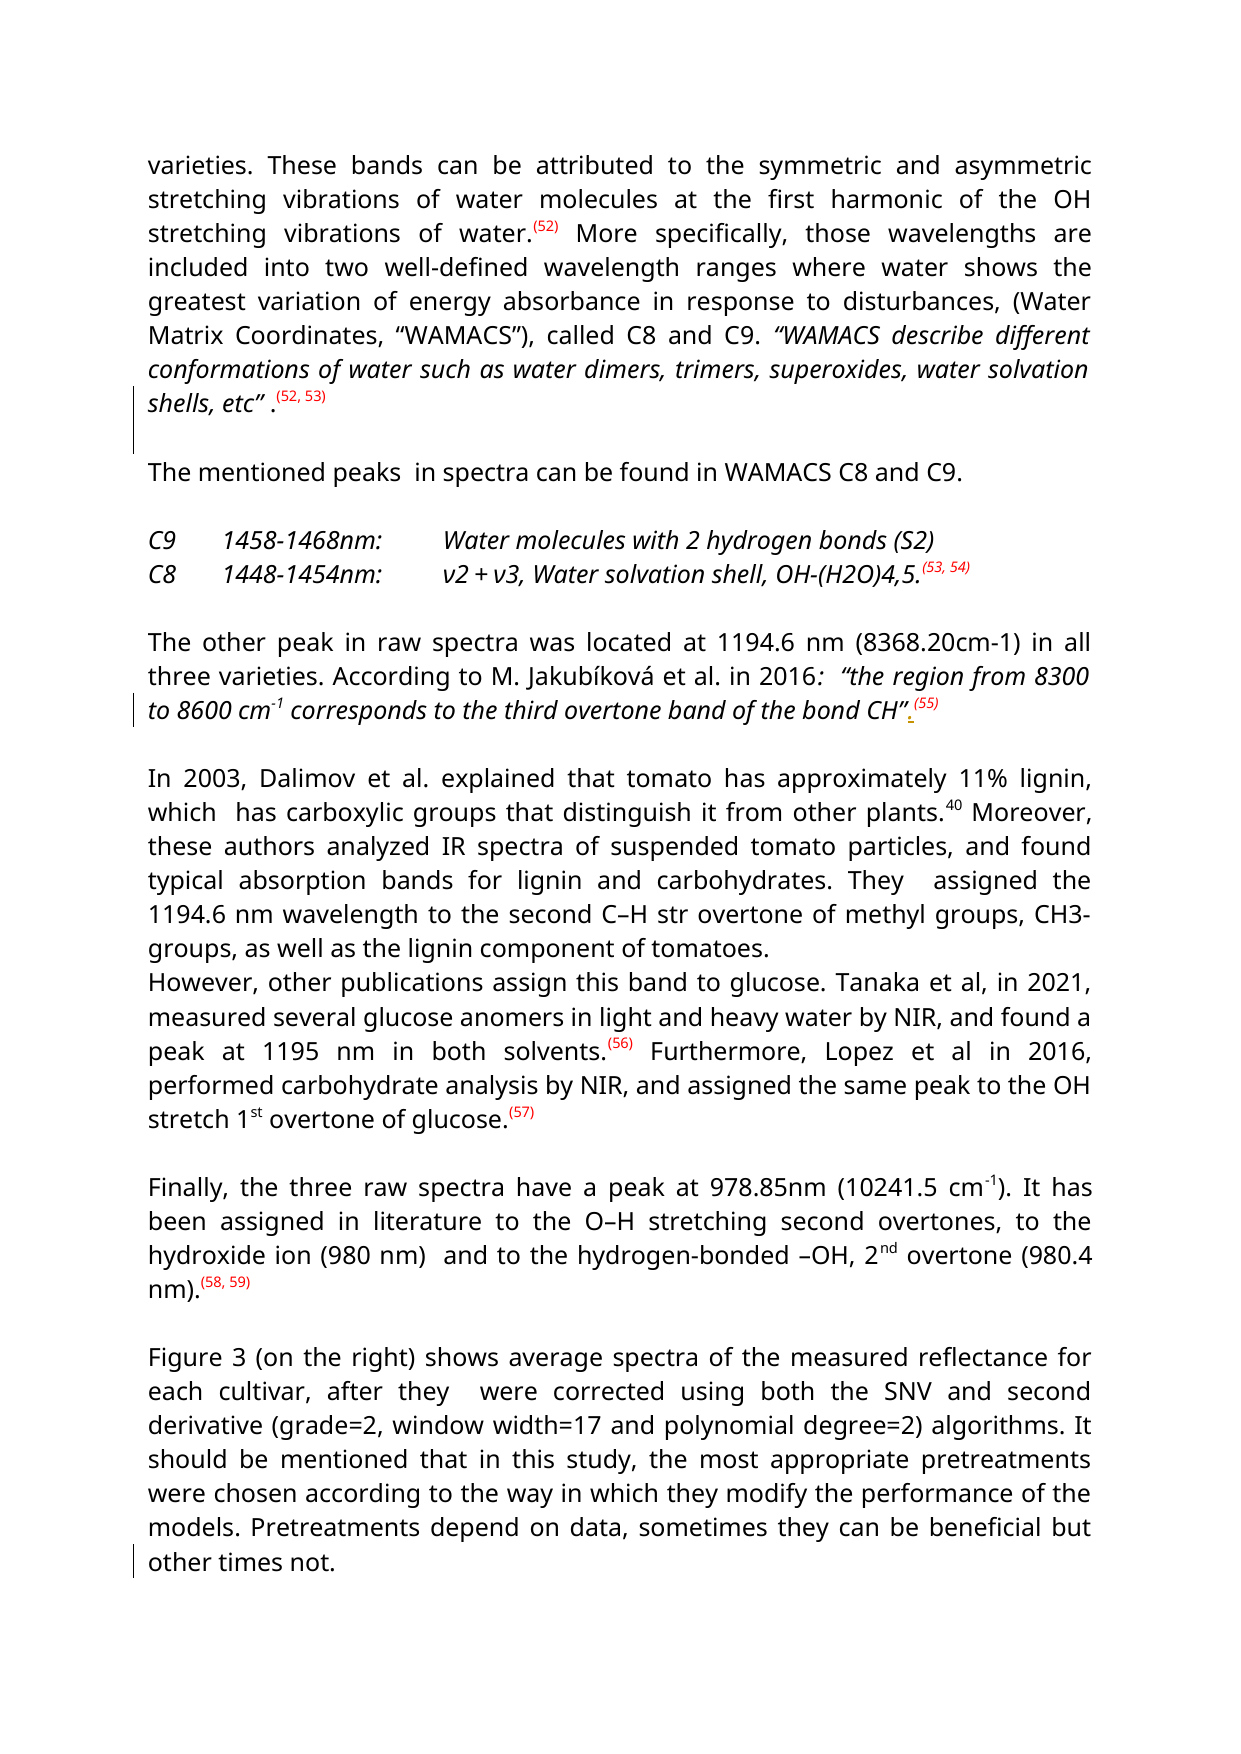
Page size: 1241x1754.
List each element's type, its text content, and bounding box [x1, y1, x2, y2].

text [148, 148, 1093, 420]
text The other peak in raw spectra was located at 1194.6 nm (8368.20cm-1) in all three varieties. According to M. Jakubíková et al. in 2016: “the region from 8300 to 8600 cm-1 corresponds to the third overtone band of the bond CH”(55) [148, 624, 1093, 727]
text C8 1448-1454nm: ν2 + ν3, Water solvation shell, OH-(H2O)4,5.(53, 54) [148, 556, 1093, 590]
text However, other publications assign this band to glucose. Tanaka et al, in 2021, measured several glucose anomers in light and heavy water by NIR, and found a peak at 1195 nm in both solvents.(56) Furthermore, Lopez et al in 2016, performed carbohydrate analysis by NIR, and assigned the same peak to the OH stretch 1st overtone of glucose.(57) [148, 965, 1093, 1135]
text C9 1458-1468nm: Water molecules with 2 hydrogen bonds (S2) [148, 522, 1093, 556]
text Finally, the three raw spectra have a peak at 978.85nm (10241.5 cm-1). It has been assigned in literature to the O–H stretching second overtones, to the hydroxide ion (980 nm) and to the hydrogen-bonded –OH, 2nd overtone (980.4 nm).(58, 59) [148, 1169, 1093, 1306]
text Figure 3 (on the right) shows average spectra of the measured reflectance for each cultivar, after they were corrected using both the SNV and second derivative (grade=2, window width=17 and polynomial degree=2) algorithms. It should be mentioned that in this study, the most appropriate pretreatments were chosen according to the way in which they modify the performance of the models. Pretreatments depend on data, sometimes they can be beneficial but other times not. [148, 1340, 1093, 1578]
text The mentioned peaks in spectra can be found in WAMACS C8 and C9. [148, 454, 1093, 488]
text In 2003, Dalimov et al. explained that tomato has approximately 11% lignin, which has carboxylic groups that distinguish it from other plants.40 Moreover, these authors analyzed IR spectra of suspended tomato particles, and found typical absorption bands for lignin and carbohydrates. They assigned the 1194.6 nm wavelength to the second C–H str overtone of methyl groups, CH3-groups, as well as the lignin component of tomatoes. [148, 761, 1093, 965]
